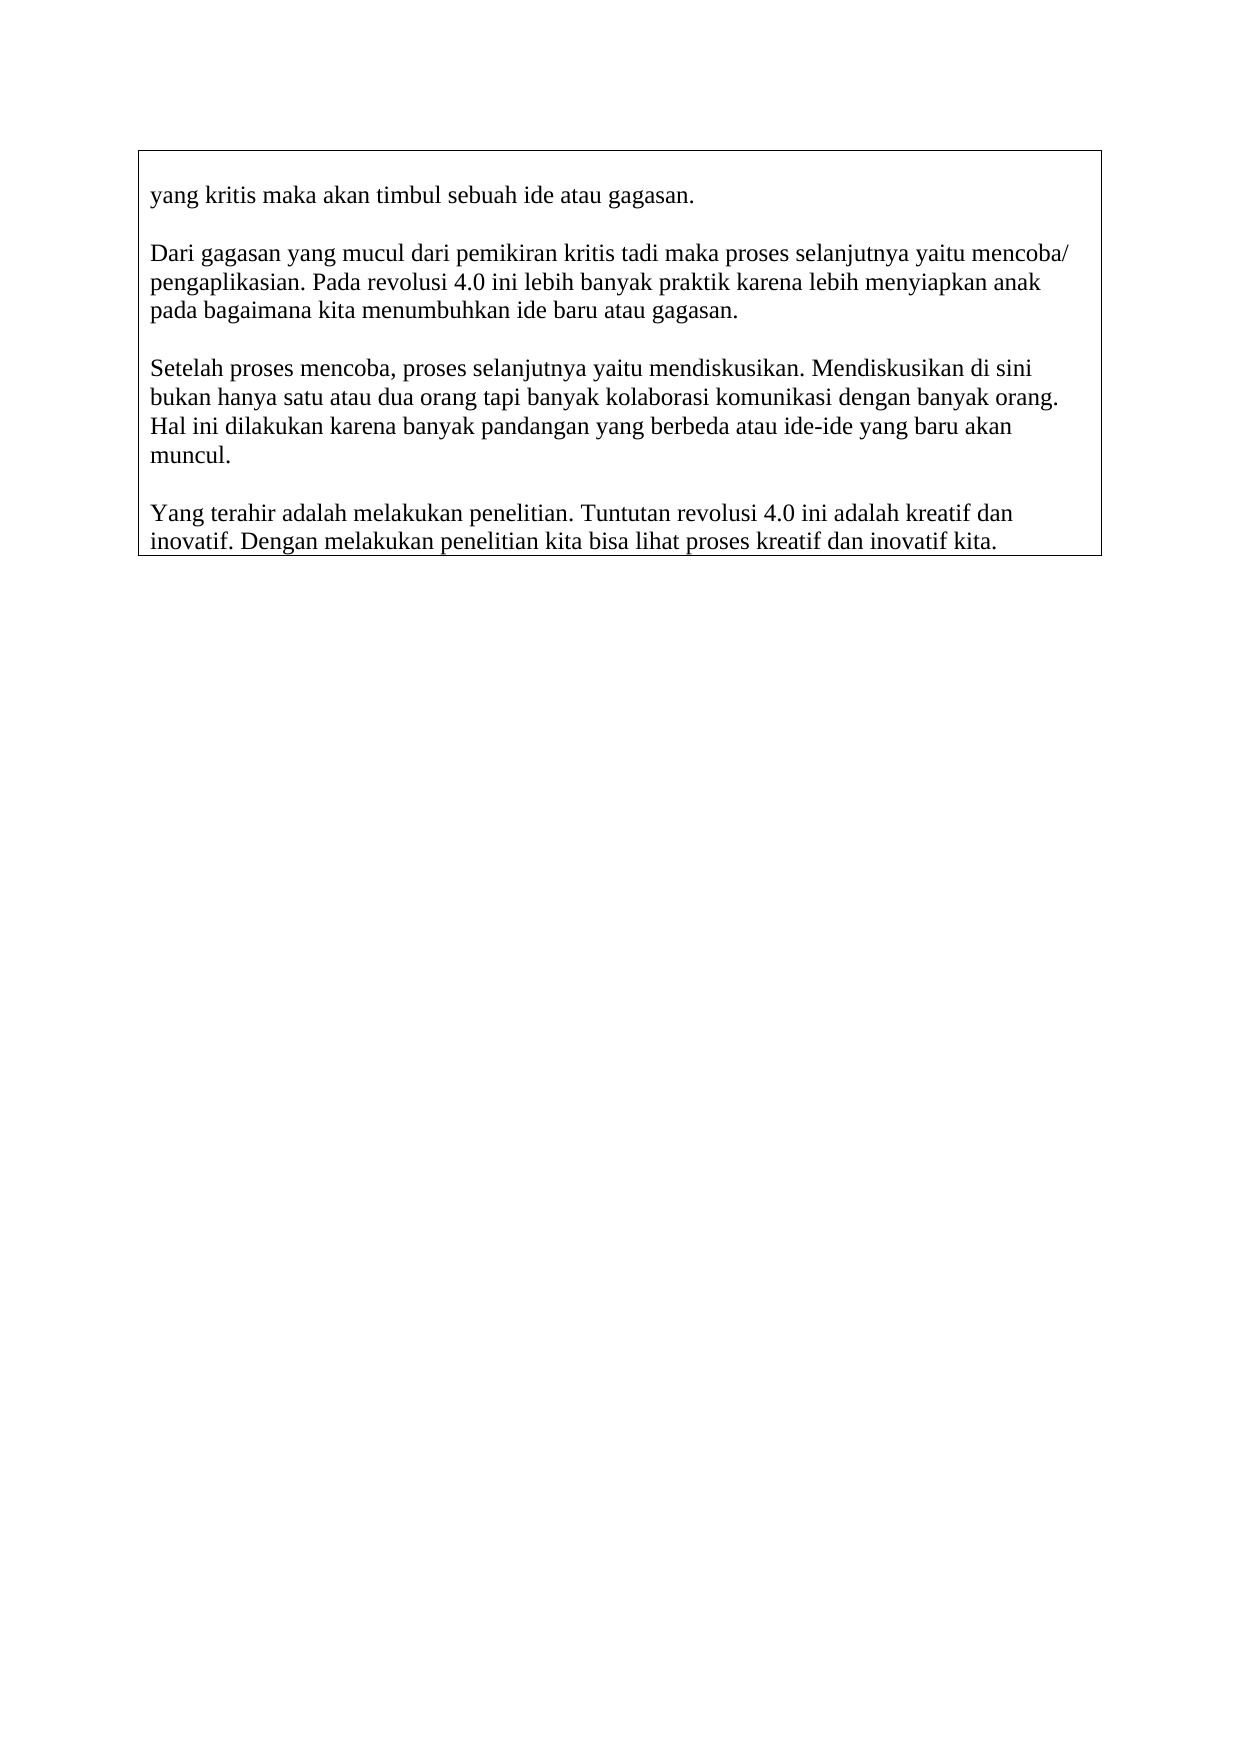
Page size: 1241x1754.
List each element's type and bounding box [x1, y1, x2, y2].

table_header [139, 151, 1101, 555]
